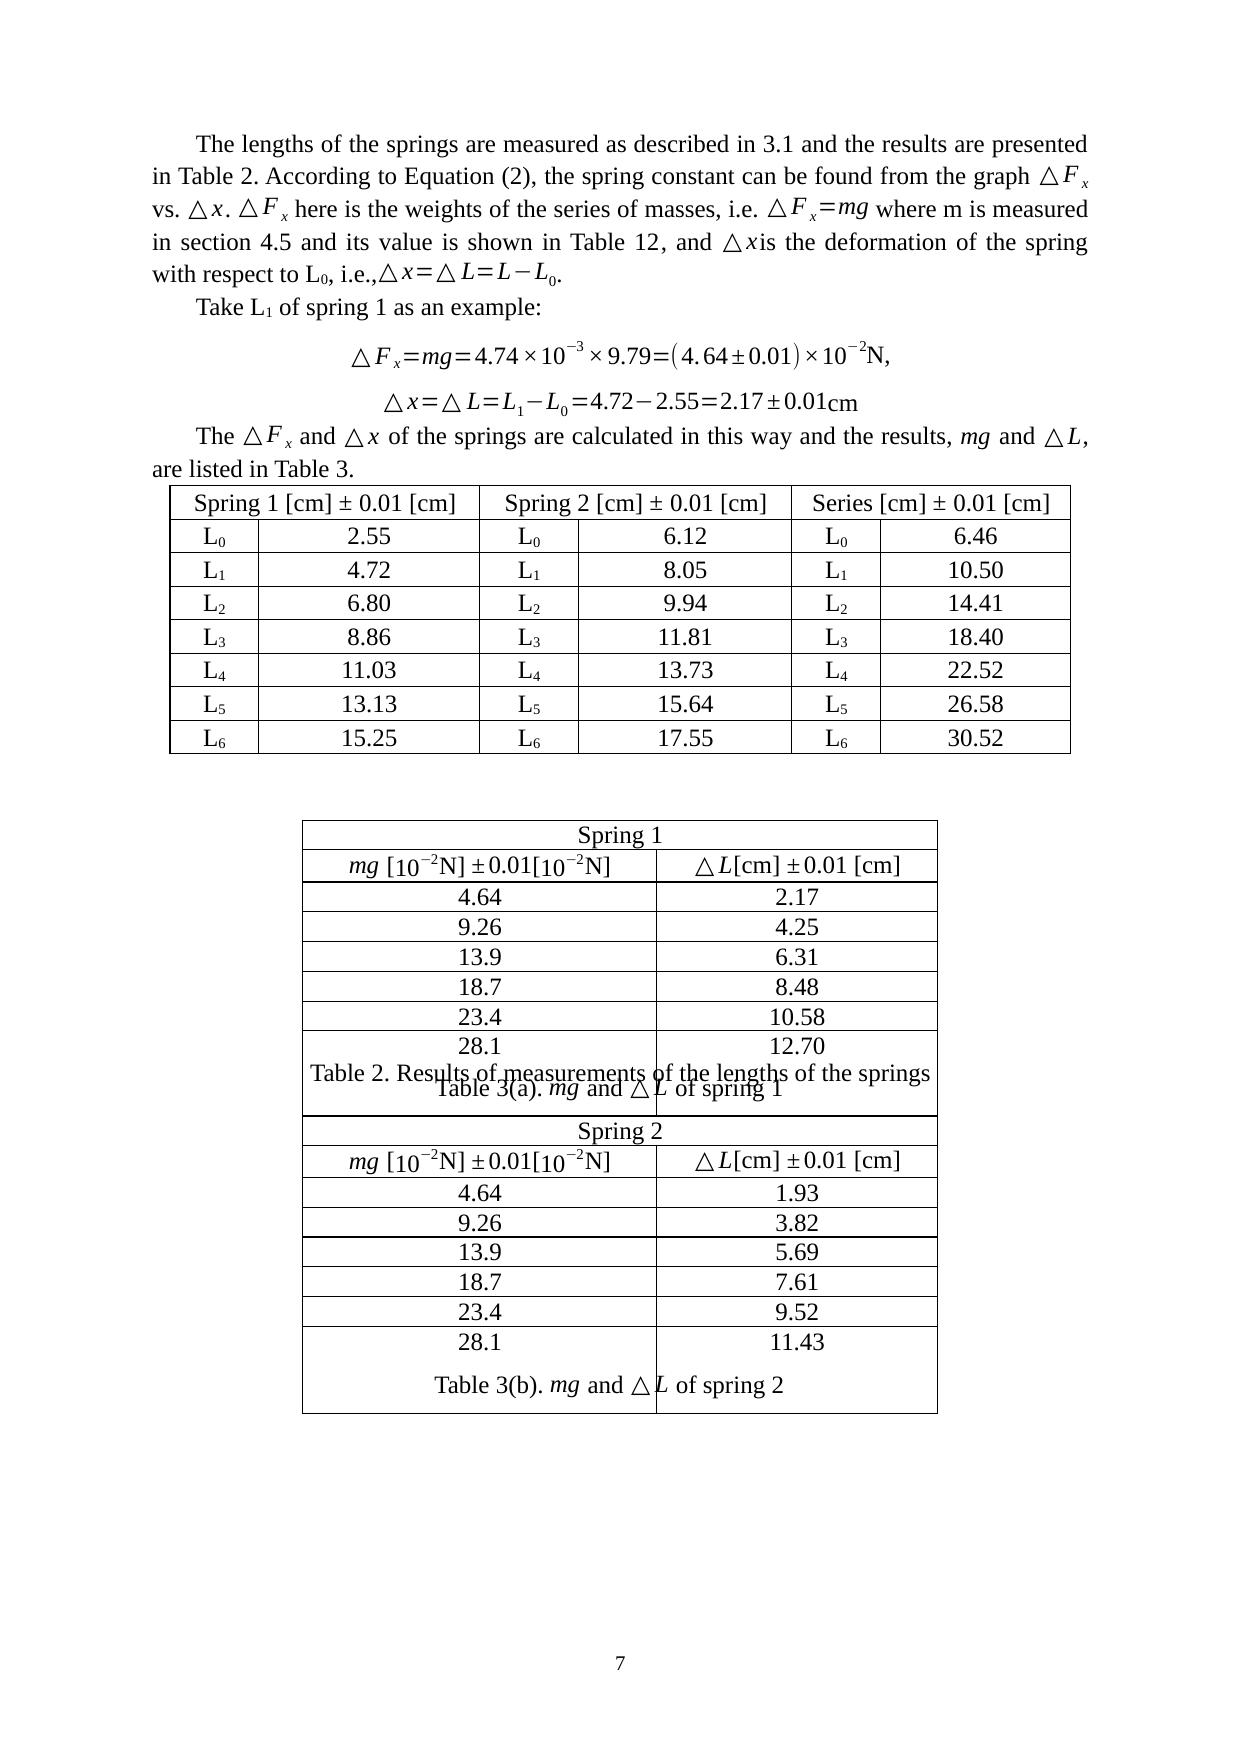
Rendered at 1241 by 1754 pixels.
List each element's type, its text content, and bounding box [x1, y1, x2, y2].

table_cell 11.43 [657, 1327, 937, 1413]
table_cell 6.12 [579, 520, 791, 552]
table_cell 6.46 [881, 520, 1070, 552]
table_cell 14.41 [881, 587, 1070, 619]
table_cell 13.13 [259, 687, 479, 720]
table_cell 4.64 [303, 883, 656, 911]
table_cell L4 [171, 654, 258, 686]
table_cell L6 [171, 721, 258, 753]
table_header Spring 2 [cm] 0.01 [cm] [480, 486, 791, 518]
table_cell 6.31 [657, 942, 937, 971]
table_cell 26.58 [881, 687, 1070, 720]
table_cell L6 [480, 721, 578, 753]
text The and of the springs are calculated in this way and the results, and , are listed in Table 3. [152, 420, 1088, 485]
table_cell 3.82 [657, 1208, 937, 1236]
table_cell 10.50 [881, 553, 1070, 586]
table_cell 4.64 [303, 1178, 656, 1207]
table_header Series [cm] 0.01 [cm] [792, 486, 1070, 518]
table_cell L3 [171, 620, 258, 653]
table_cell 12.70 [657, 1031, 937, 1115]
table_cell L3 [792, 620, 880, 653]
table_cell 15.25 [259, 721, 479, 753]
table_cell 9.26 [303, 912, 656, 941]
table_cell 9.26 [303, 1208, 656, 1236]
table_cell 4.72 [259, 553, 479, 586]
text N, [152, 322, 1088, 387]
table_cell L5 [480, 687, 578, 720]
table_cell 9.94 [579, 587, 791, 619]
table_cell 1.93 [657, 1178, 937, 1207]
table_cell L1 [792, 553, 880, 586]
table_cell 11.03 [259, 654, 479, 686]
table_cell L3 [480, 620, 578, 653]
table_cell [cm] [cm] [657, 1146, 937, 1177]
text The lengths of the springs are measured as described in 3.1 and the results are presented in Table 2. According to Equation (2), the spring constant can be found from the graph vs. . here is the weights of the series of masses, i.e. where m is measured in section 4.5 and its value is shown in Table 12, and is the deformation of the spring with respect to L0, i.e.,. [152, 127, 1088, 290]
table_cell L2 [792, 587, 880, 619]
table_cell 9.52 [657, 1297, 937, 1326]
table_header Spring 1 [303, 821, 937, 849]
table_cell 23.4 [303, 1297, 656, 1326]
table_header Spring 2 [303, 1116, 937, 1144]
table_cell [cm] [cm] [657, 850, 937, 881]
table_cell 10.58 [657, 1002, 937, 1030]
table_cell 13.9 [303, 1238, 656, 1266]
table_cell 4.25 [657, 912, 937, 941]
table_cell L1 [171, 553, 258, 586]
table_cell L0 [480, 520, 578, 552]
table_cell L4 [480, 654, 578, 686]
table_cell [N] [N] [303, 1146, 656, 1177]
table_cell L6 [792, 721, 880, 753]
table_cell 28.1 [303, 1327, 656, 1413]
table_cell 7.61 [657, 1267, 937, 1296]
table_cell 8.86 [259, 620, 479, 653]
table_cell 28.1 [303, 1031, 656, 1115]
table_cell 8.05 [579, 553, 791, 586]
table_cell 6.80 [259, 587, 479, 619]
text Take L1 of spring 1 as an example: [152, 290, 1088, 322]
table_cell [N] [N] [303, 850, 656, 881]
table_cell 22.52 [881, 654, 1070, 686]
table_cell 2.17 [657, 883, 937, 911]
table_cell 8.48 [657, 972, 937, 1001]
table_cell L5 [171, 687, 258, 720]
table_cell L2 [171, 587, 258, 619]
table_cell 2.55 [259, 520, 479, 552]
table_cell 18.7 [303, 972, 656, 1001]
table_cell 30.52 [881, 721, 1070, 753]
table_cell 15.64 [579, 687, 791, 720]
table_cell L0 [792, 520, 880, 552]
table_cell L5 [792, 687, 880, 720]
table_cell 18.7 [303, 1267, 656, 1296]
table_cell L0 [171, 520, 258, 552]
table_cell L4 [792, 654, 880, 686]
table_cell 11.81 [579, 620, 791, 653]
table_cell 17.55 [579, 721, 791, 753]
table_cell 13.9 [303, 942, 656, 971]
table_cell 23.4 [303, 1002, 656, 1030]
table_header Spring 1 [cm] 0.01 [cm] [171, 486, 479, 518]
table_cell L2 [480, 587, 578, 619]
table_cell 5.69 [657, 1238, 937, 1266]
table_cell 18.40 [881, 620, 1070, 653]
table_cell 13.73 [579, 654, 791, 686]
table_cell L1 [480, 553, 578, 586]
text cm [152, 387, 1088, 420]
